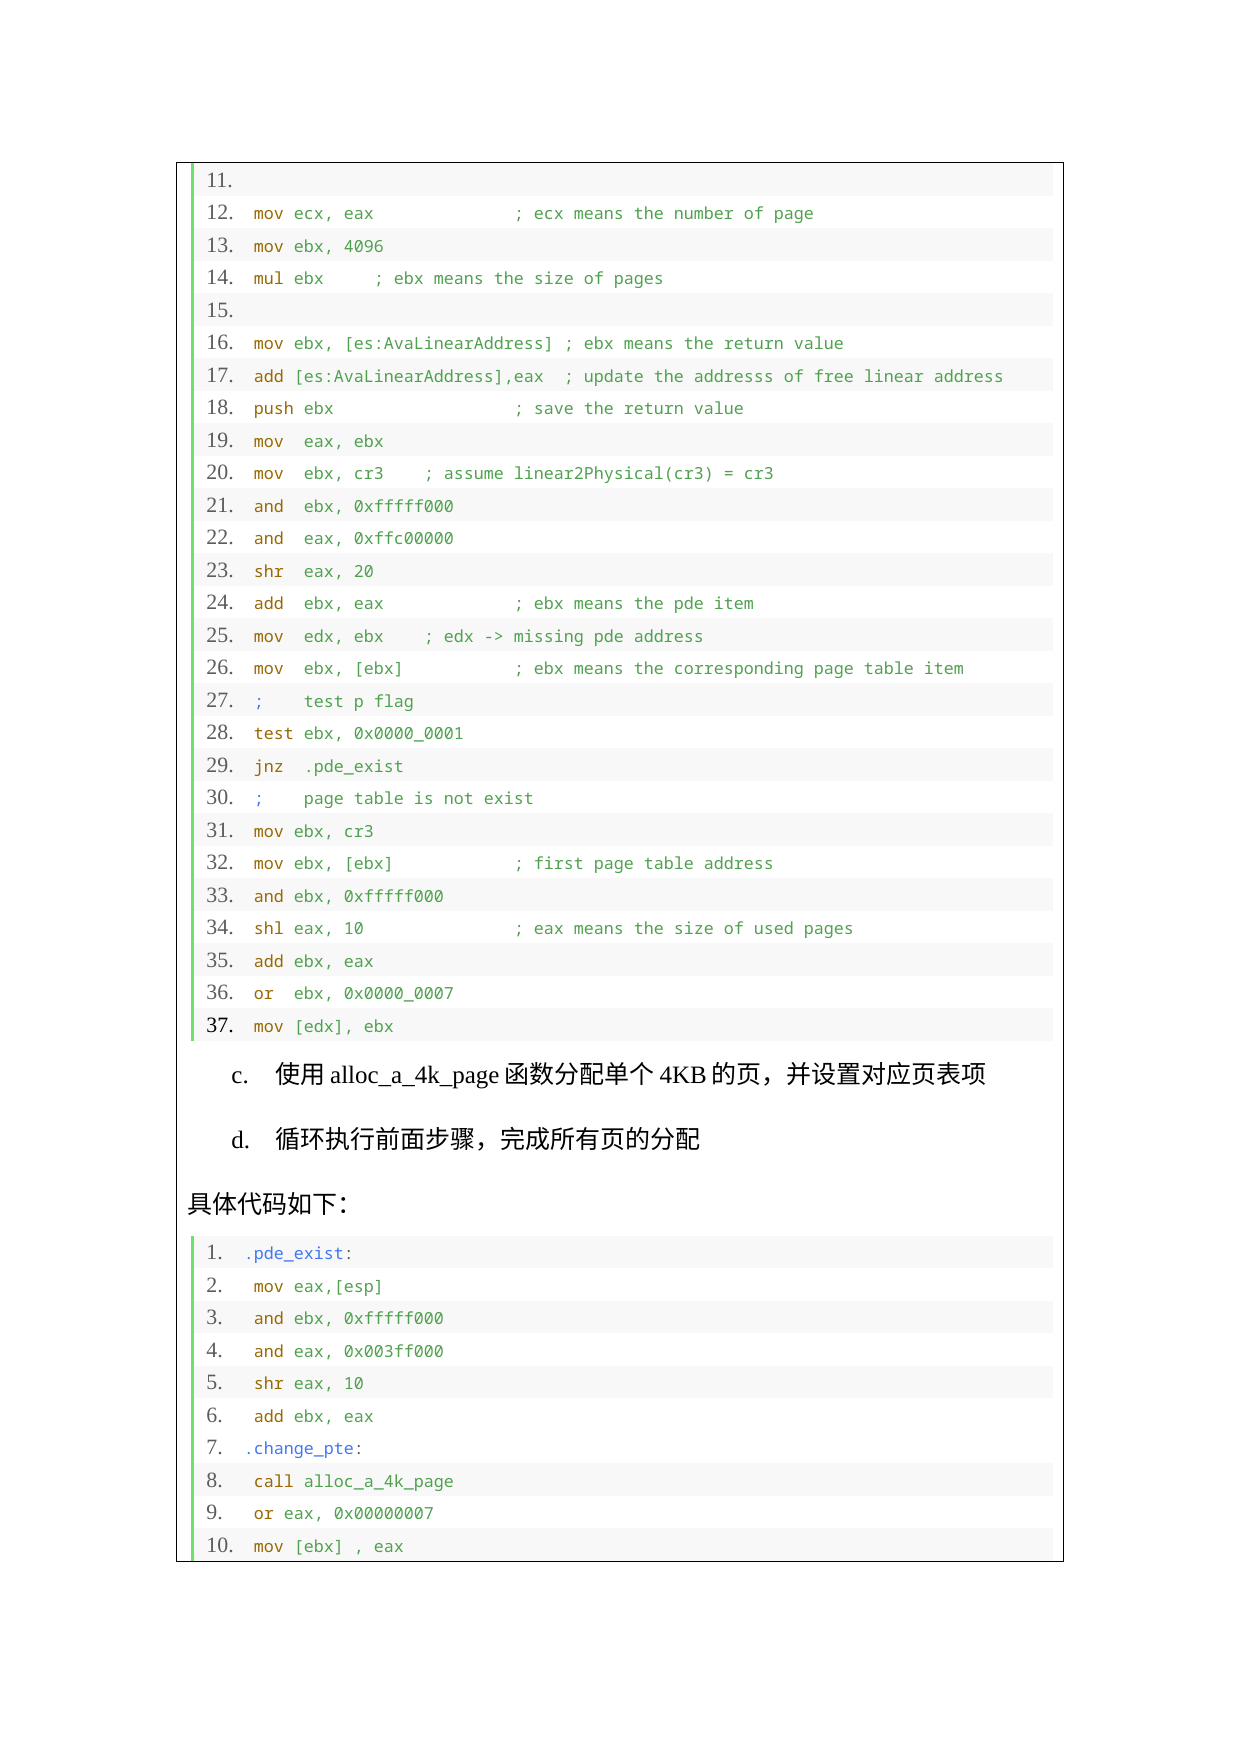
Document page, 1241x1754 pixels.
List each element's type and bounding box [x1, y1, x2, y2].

table_cell [177, 163, 1063, 1561]
